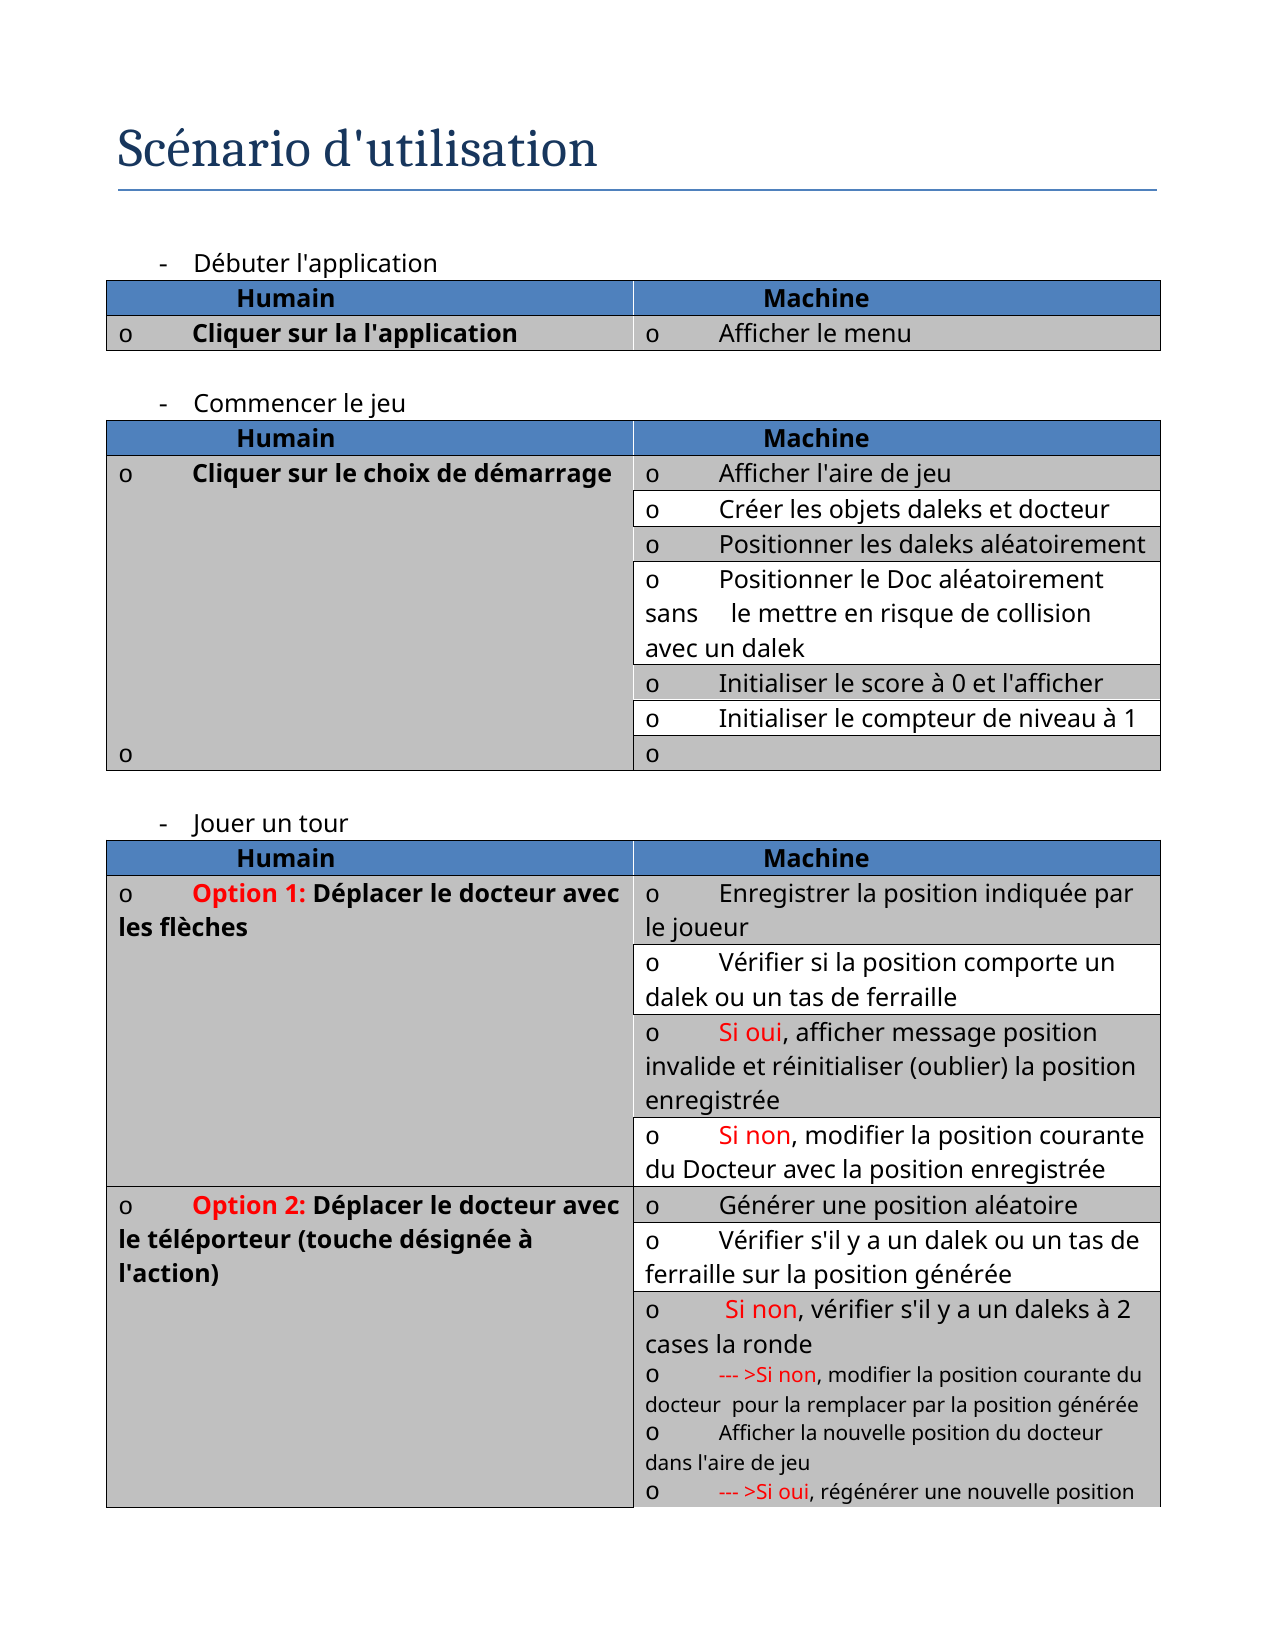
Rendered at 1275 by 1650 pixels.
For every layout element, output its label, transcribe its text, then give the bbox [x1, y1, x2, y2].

table_cell Initialiser le compteur de niveau à 1 [634, 701, 1160, 735]
table_header Humain [107, 281, 633, 315]
table_header Humain [107, 841, 633, 875]
table_cell Cliquer sur la l'application [107, 316, 633, 350]
title Scénario d'utilisation [118, 118, 1157, 189]
table_cell [107, 735, 633, 770]
table_cell Afficher le menu [634, 316, 1160, 350]
list Jouer un tour [156, 805, 1157, 839]
table_cell [634, 736, 1160, 770]
table_cell Créer les objets daleks et docteur [634, 491, 1160, 526]
table_cell Si non, modifier la position courante du Docteur avec la position enregistrée [634, 1118, 1160, 1186]
table_cell Vérifier s'il y a un dalek ou un tas de ferraille sur la position générée [634, 1223, 1160, 1291]
table_cell Positionner les daleks aléatoirement [634, 527, 1160, 561]
table_cell Afficher l'aire de jeu [634, 456, 1160, 490]
table_cell Option 1: Déplacer le docteur avec les flèches [107, 876, 633, 1186]
table_cell Si oui, afficher message position invalide et réinitialiser (oublier) la position enregistrée [634, 1015, 1160, 1117]
table_cell Option 2: Déplacer le docteur avec le téléporteur (touche désignée à l'action) [107, 1187, 633, 1507]
table_cell Vérifier si la position comporte un dalek ou un tas de ferraille [634, 945, 1160, 1013]
table_cell Générer une position aléatoire [634, 1187, 1160, 1222]
table_header Machine [634, 281, 1160, 315]
table_cell Enregistrer la position indiquée par le joueur [634, 876, 1160, 944]
list Commencer le jeu [156, 386, 1157, 420]
table_header Machine [634, 421, 1160, 455]
list Débuter l'application [156, 246, 1157, 280]
table_cell Cliquer sur le choix de démarrage [107, 456, 633, 735]
table_header Machine [634, 841, 1160, 875]
table_header Humain [107, 421, 633, 455]
table_cell Positionner le Doc aléatoirement sans le mettre en risque de collision avec un dalek [634, 562, 1160, 664]
table_cell Initialiser le score à 0 et l'afficher [634, 665, 1160, 699]
